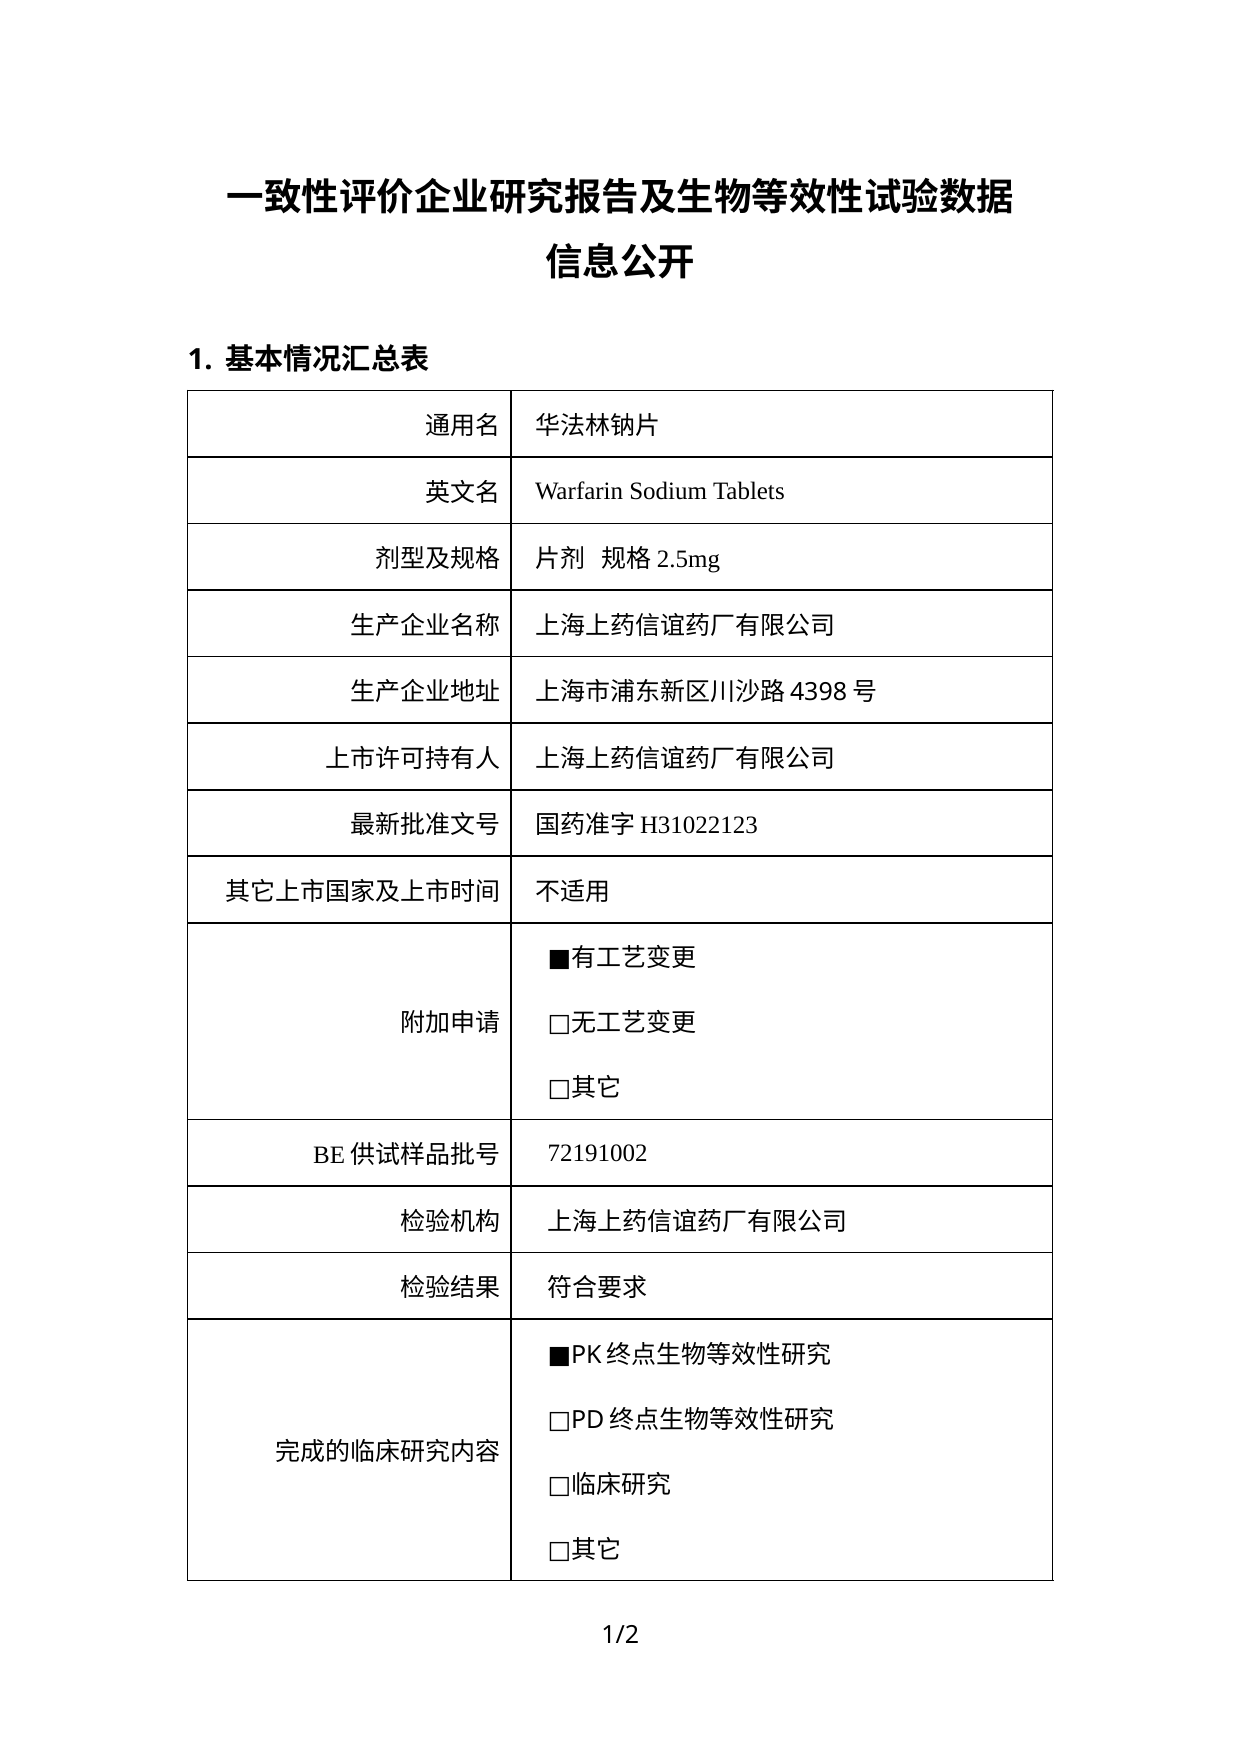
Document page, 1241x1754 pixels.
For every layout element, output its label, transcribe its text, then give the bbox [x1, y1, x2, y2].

table_header 华法林钠片 [512, 391, 1052, 456]
table_cell 生产企业名称 [188, 591, 510, 656]
table_cell 完成的临床研究内容 [188, 1320, 510, 1580]
table_cell 剂型及规格 [188, 524, 510, 589]
table_cell BE供试样品批号 [188, 1120, 510, 1185]
table_cell 片剂 规格2.5mg [512, 524, 1052, 589]
table_cell 国药准字H31022123 [512, 791, 1052, 855]
table_cell 不适用 [512, 857, 1052, 922]
table_cell 上海市浦东新区川沙路4398号 [512, 657, 1052, 722]
list 基本情况汇总表 [187, 324, 1053, 389]
table_cell 上海上药信谊药厂有限公司 [512, 724, 1052, 789]
table_cell 上海上药信谊药厂有限公司 [512, 1187, 1052, 1252]
table_cell 上海上药信谊药厂有限公司 [512, 591, 1052, 656]
table_cell 符合要求 [512, 1253, 1052, 1318]
table_cell ■有工艺变更 □无工艺变更 □其它 [512, 924, 1052, 1118]
table_header 通用名 [188, 391, 510, 456]
table_cell ■PK终点生物等效性研究 □PD终点生物等效性研究 □临床研究 □其它 [512, 1320, 1052, 1580]
text 信息公开 [187, 227, 1053, 292]
table_cell 英文名 [188, 458, 510, 523]
table_cell 72191002 [512, 1120, 1052, 1185]
table_cell Warfarin Sodium Tablets [512, 458, 1052, 523]
table_cell 生产企业地址 [188, 657, 510, 722]
table_cell 其它上市国家及上市时间 [188, 857, 510, 922]
table_cell 附加申请 [188, 924, 510, 1118]
table_cell 检验结果 [188, 1253, 510, 1318]
table_cell 检验机构 [188, 1187, 510, 1252]
text 一致性评价企业研究报告及生物等效性试验数据 [187, 162, 1053, 227]
table_cell 上市许可持有人 [188, 724, 510, 789]
table_cell 最新批准文号 [188, 791, 510, 855]
